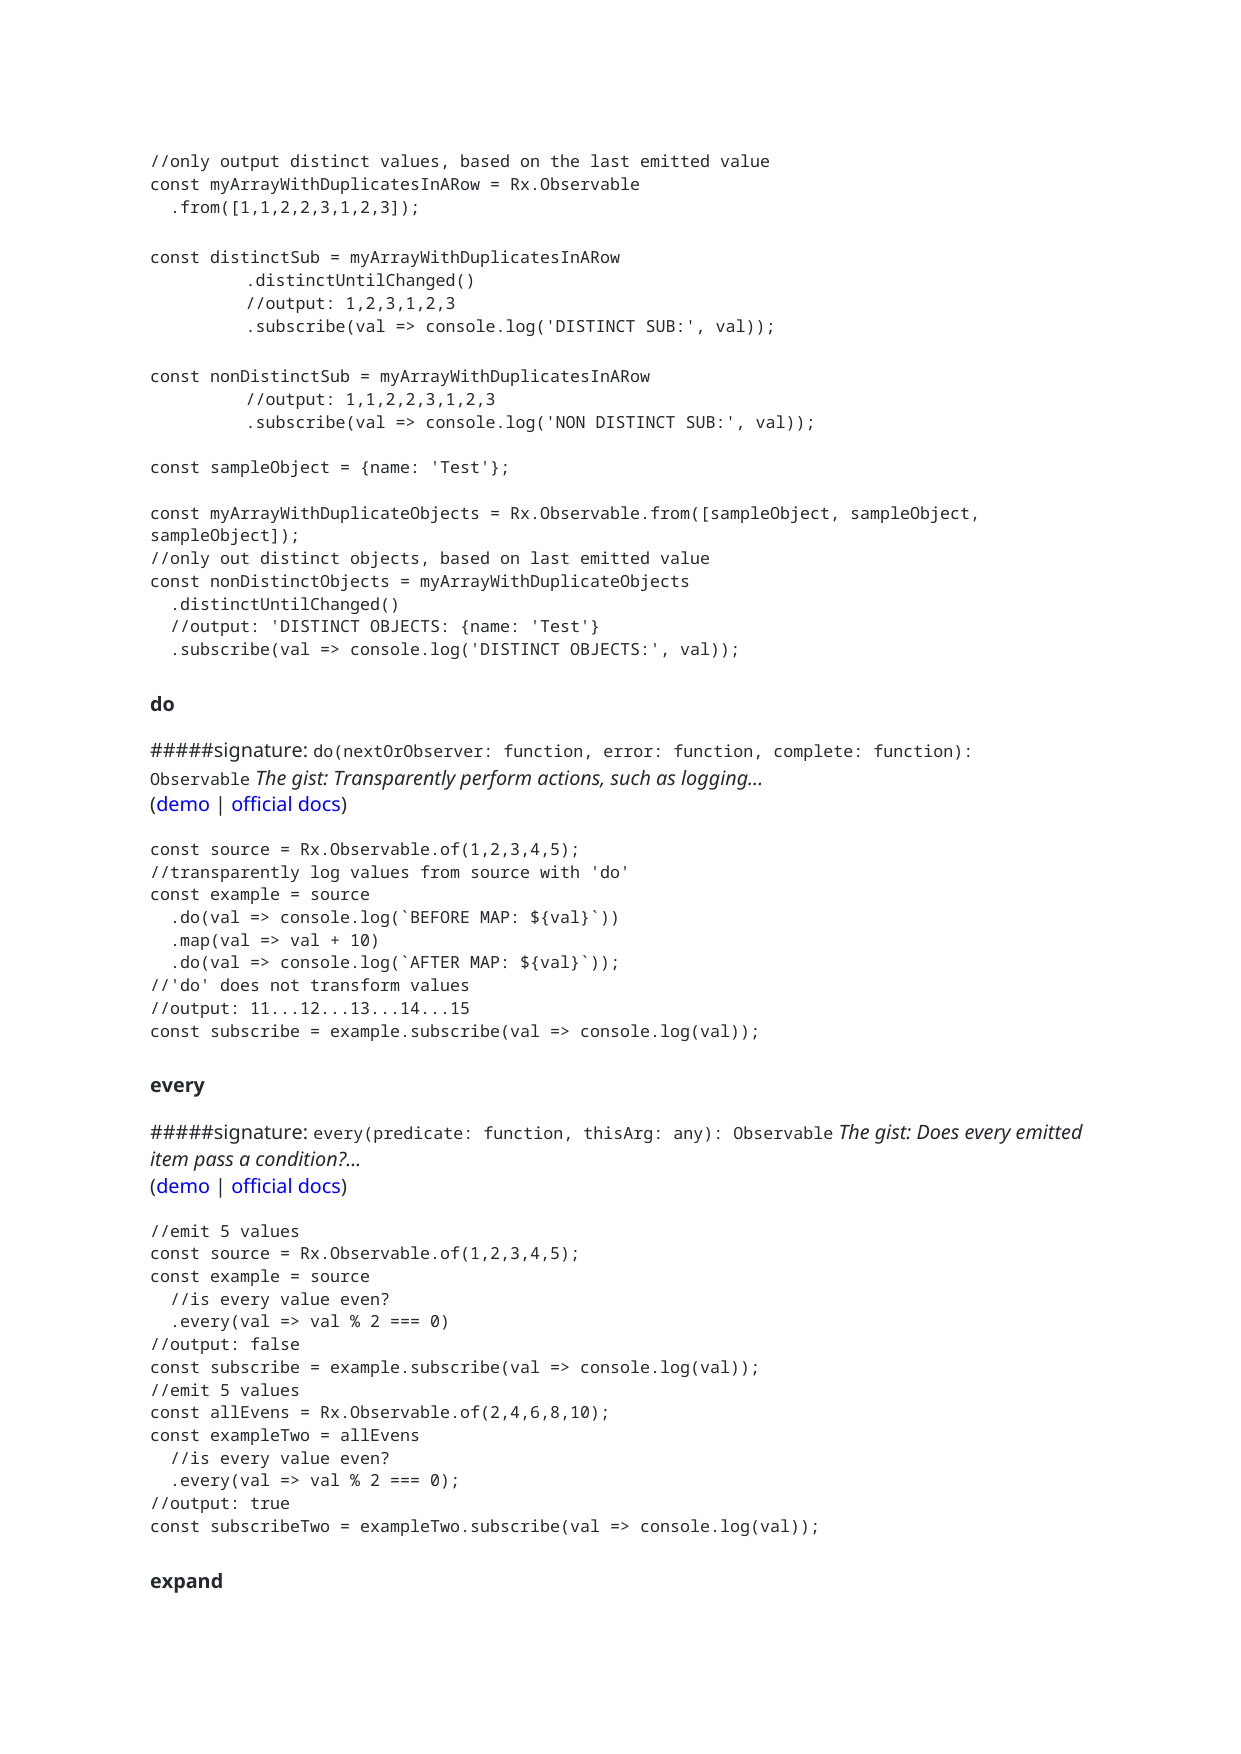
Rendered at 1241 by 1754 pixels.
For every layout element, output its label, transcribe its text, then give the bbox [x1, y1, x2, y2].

text //emit 5 values [150, 1378, 1090, 1401]
text const source = Rx.Observable.of(1,2,3,4,5); [150, 837, 1090, 860]
text .subscribe(val => console.log('DISTINCT OBJECTS:', val)); [150, 637, 1090, 660]
text (demo | official docs) [150, 1172, 1090, 1199]
text const nonDistinctObjects = myArrayWithDuplicateObjects [150, 569, 1090, 592]
text //only out distinct objects, based on last emitted value [150, 547, 1090, 569]
text const myArrayWithDuplicateObjects = Rx.Observable.from([sampleObject, sampleObject, sampleObject]); [150, 501, 1090, 547]
text //output: 'DISTINCT OBJECTS: {name: 'Test'} [150, 615, 1090, 637]
text #####signature: do(nextOrObserver: function, error: function, complete: function): Observable The gist: Transparently perform actions, such as logging... [150, 737, 1090, 791]
text const nonDistinctSub = myArrayWithDuplicatesInARow [150, 365, 1090, 388]
text const sampleObject = {name: 'Test'}; [150, 456, 1090, 478]
text //output: 11...12...13...14...15 [150, 996, 1090, 1019]
text const example = source [150, 1264, 1090, 1287]
text const example = source [150, 883, 1090, 906]
text const subscribeTwo = exampleTwo.subscribe(val => console.log(val)); [150, 1514, 1090, 1537]
text //transparently log values from source with 'do' [150, 860, 1090, 883]
text expand [150, 1567, 1090, 1594]
text const allEvens = Rx.Observable.of(2,4,6,8,10); [150, 1401, 1090, 1423]
text every [150, 1072, 1090, 1099]
text .every(val => val % 2 === 0) [150, 1310, 1090, 1333]
text const source = Rx.Observable.of(1,2,3,4,5); [150, 1242, 1090, 1264]
text //output: 1,2,3,1,2,3 [150, 292, 1090, 314]
text //output: true [150, 1492, 1090, 1514]
text do [150, 690, 1090, 717]
text .subscribe(val => console.log('DISTINCT SUB:', val)); [150, 314, 1090, 337]
text const subscribe = example.subscribe(val => console.log(val)); [150, 1355, 1090, 1378]
text //is every value even? [150, 1287, 1090, 1310]
text //only output distinct values, based on the last emitted value [150, 150, 1090, 173]
text //'do' does not transform values [150, 974, 1090, 996]
text //output: 1,1,2,2,3,1,2,3 [150, 388, 1090, 410]
text //output: false [150, 1333, 1090, 1355]
text .every(val => val % 2 === 0); [150, 1469, 1090, 1492]
text const exampleTwo = allEvens [150, 1423, 1090, 1446]
text .distinctUntilChanged() [150, 269, 1090, 292]
text .do(val => console.log(`AFTER MAP: ${val}`)); [150, 951, 1090, 974]
text const subscribe = example.subscribe(val => console.log(val)); [150, 1019, 1090, 1042]
text .distinctUntilChanged() [150, 592, 1090, 615]
text //emit 5 values [150, 1219, 1090, 1242]
text const myArrayWithDuplicatesInARow = Rx.Observable [150, 173, 1090, 195]
text .map(val => val + 10) [150, 928, 1090, 951]
text .do(val => console.log(`BEFORE MAP: ${val}`)) [150, 906, 1090, 928]
text .subscribe(val => console.log('NON DISTINCT SUB:', val)); [150, 410, 1090, 433]
text const distinctSub = myArrayWithDuplicatesInARow [150, 246, 1090, 269]
text .from([1,1,2,2,3,1,2,3]); [150, 195, 1090, 218]
text #####signature: every(predicate: function, thisArg: any): Observable The gist: Does every emitted item pass a condition?... [150, 1118, 1090, 1172]
text (demo | official docs) [150, 791, 1090, 818]
text //is every value even? [150, 1446, 1090, 1469]
